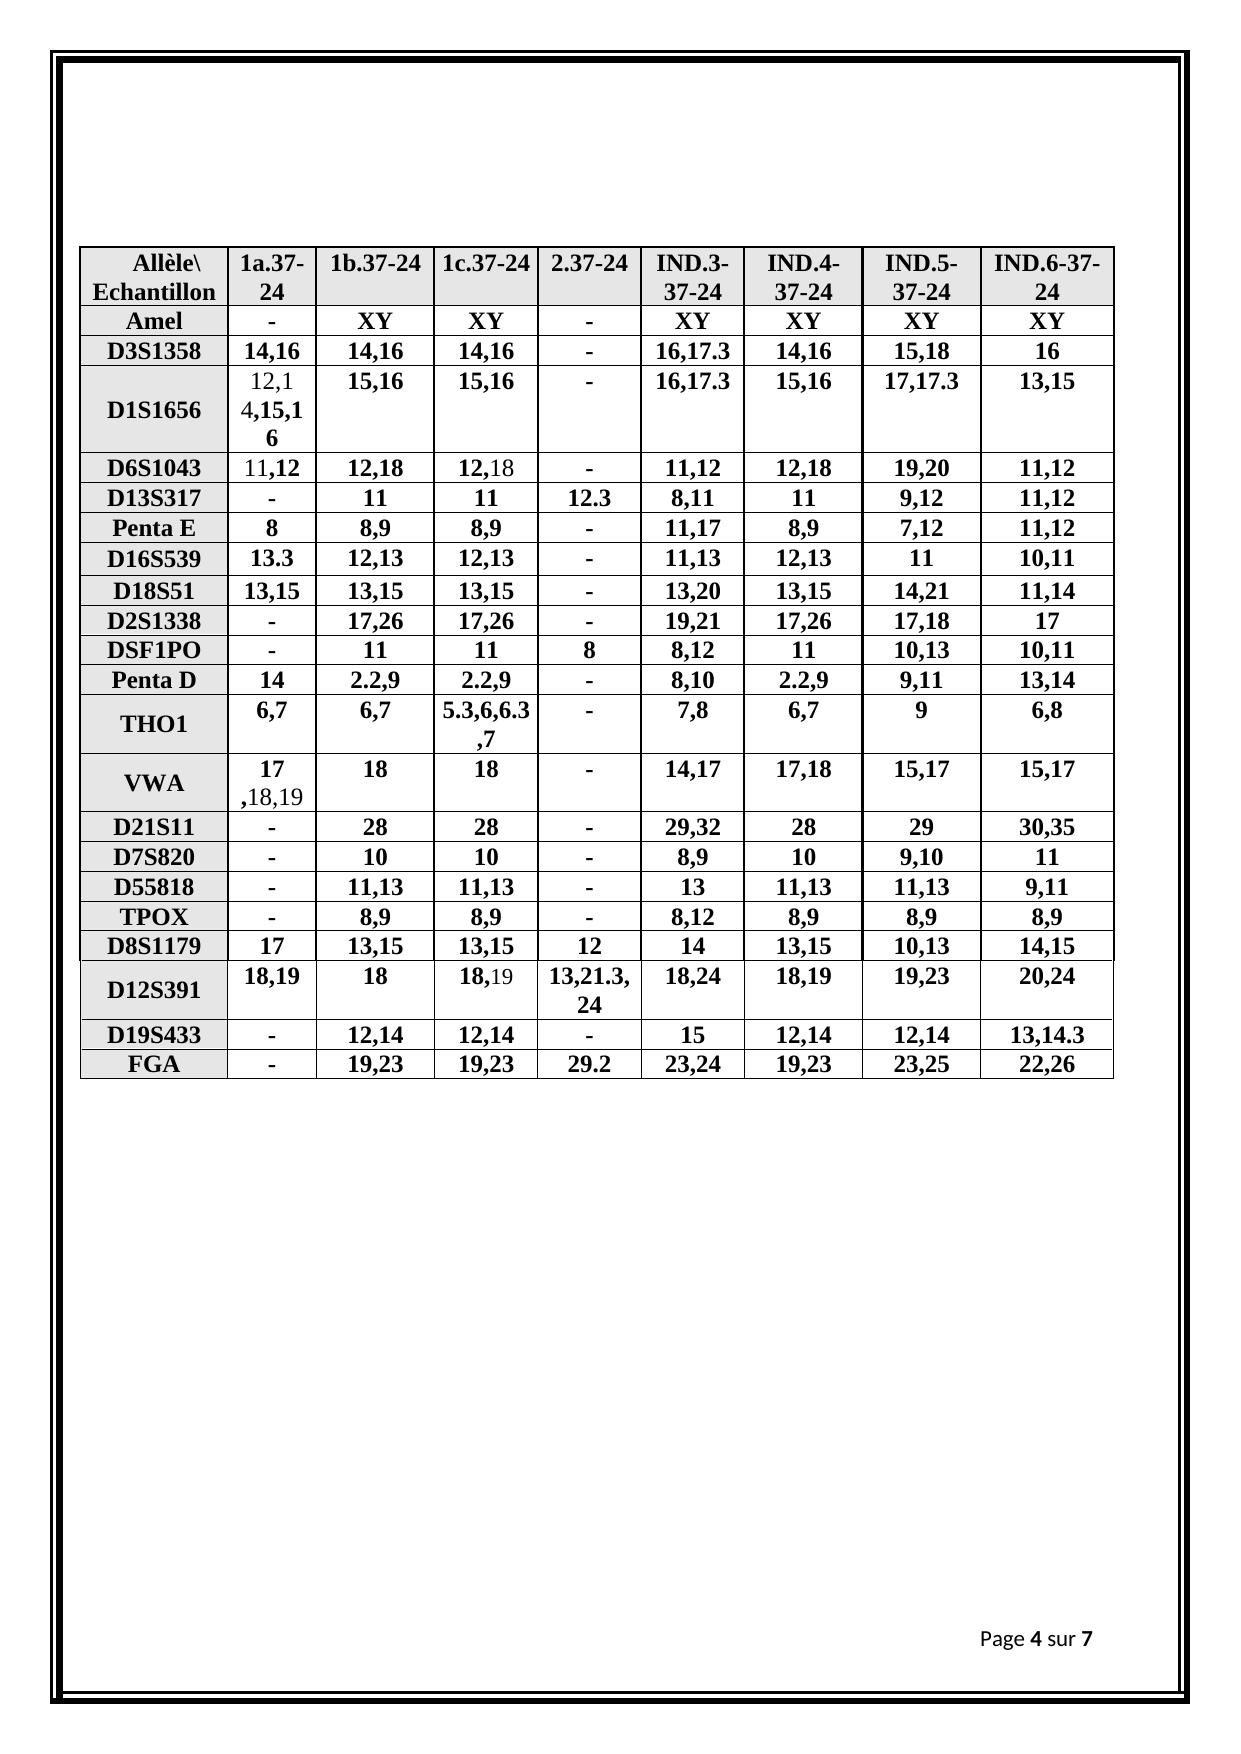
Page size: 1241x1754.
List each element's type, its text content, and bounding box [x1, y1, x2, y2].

table_cell 14,15 [982, 931, 1113, 960]
table_cell - [229, 872, 315, 901]
table_cell 17 [982, 606, 1113, 634]
table_cell 19,23 [317, 1050, 434, 1078]
table_cell 18 [317, 961, 434, 1019]
table_cell 11,12 [982, 453, 1113, 482]
table_cell D7S820 [81, 842, 227, 871]
table_cell 11 [982, 842, 1113, 871]
table_cell 11 [745, 636, 861, 664]
table_cell 13,14.3 [981, 1019, 1113, 1048]
table_cell XY [642, 306, 743, 335]
table_cell DSF1PO [81, 636, 227, 664]
table_cell - [229, 483, 315, 512]
table_cell 8,9 [317, 513, 433, 542]
table_cell 13,15 [229, 576, 315, 605]
table_cell - [539, 543, 640, 575]
table_cell - [229, 636, 315, 664]
table_cell 12,14 [435, 1020, 537, 1048]
table_cell 17,26 [745, 606, 861, 634]
table_header IND.5-37-24 [864, 248, 980, 305]
table_cell - [539, 366, 640, 452]
table_cell 18,19 [228, 961, 316, 1019]
table_cell D21S11 [81, 812, 227, 841]
table_cell 6,7 [317, 695, 433, 753]
table_cell 19,21 [642, 606, 743, 634]
table_cell 10 [317, 842, 433, 871]
table_header IND.4-37-24 [745, 248, 861, 305]
table_cell 7,12 [864, 513, 980, 542]
table_cell 12,13 [435, 543, 537, 575]
table_cell TPOX [81, 902, 227, 930]
table_cell D6S1043 [81, 453, 227, 482]
table_cell 9,12 [864, 483, 980, 512]
table_cell 8,9 [745, 902, 861, 930]
table_cell 12,18 [435, 453, 537, 482]
table_cell 6,8 [982, 695, 1113, 753]
table_cell 19,23 [435, 1050, 537, 1078]
table_cell - [539, 606, 640, 634]
table_cell 11,13 [435, 872, 537, 901]
table_cell D13S317 [81, 483, 227, 512]
table_cell 11,13 [642, 543, 743, 575]
table_cell 14 [229, 665, 315, 694]
table_cell 30,35 [982, 812, 1113, 841]
table_cell 18,19 [435, 961, 537, 1019]
table_cell 10,13 [864, 931, 980, 960]
table_cell 8,9 [745, 513, 861, 542]
table_cell 8,12 [642, 902, 743, 930]
table_cell 8,10 [642, 665, 743, 694]
table_cell 29.2 [538, 1050, 641, 1078]
table_cell 18 [435, 754, 537, 811]
table_cell 13,15 [435, 576, 537, 605]
table_header 1a.37-24 [229, 248, 315, 305]
table_cell 14,17 [642, 754, 743, 811]
table_cell 13,15 [745, 576, 861, 605]
table_cell 17,26 [435, 606, 537, 634]
table_header 1b.37-24 [317, 248, 433, 305]
table_cell 11,17 [642, 513, 743, 542]
table_cell 28 [435, 812, 537, 841]
table_cell 13,15 [317, 931, 433, 960]
table_cell 12.3 [539, 483, 640, 512]
table_cell XY [317, 306, 433, 335]
table_cell 12,13 [317, 543, 433, 575]
table_cell - [539, 842, 640, 871]
table_header 1c.37-24 [435, 248, 537, 305]
table_cell 12,18 [317, 453, 433, 482]
table_cell - [539, 872, 640, 901]
table_cell - [539, 754, 640, 811]
table_cell - [539, 306, 640, 335]
table_cell 13,15 [317, 576, 433, 605]
table_cell Penta D [81, 665, 227, 694]
table_cell - [538, 1020, 641, 1048]
table_cell 8 [229, 513, 315, 542]
table_cell D16S539 [81, 543, 227, 575]
table_cell D3S1358 [81, 336, 227, 365]
table_cell 22,26 [981, 1049, 1113, 1078]
table_cell 14,16 [435, 336, 537, 365]
table_cell 14,16 [317, 336, 433, 365]
table_cell 12,14,15,16 [229, 366, 315, 452]
table_cell 23,25 [863, 1050, 980, 1078]
table_header IND.3-37-24 [642, 248, 743, 305]
table_cell 12,14 [863, 1020, 980, 1048]
table_cell 12,13 [745, 543, 861, 575]
table_cell 13 [642, 872, 743, 901]
table_cell 15,16 [745, 366, 861, 452]
table_cell 29,32 [642, 812, 743, 841]
table_cell 19,23 [863, 961, 980, 1019]
table_cell D19S433 [81, 1020, 227, 1048]
table_cell 12,18 [745, 453, 861, 482]
table_cell 11,13 [864, 872, 980, 901]
table_cell 8,9 [864, 902, 980, 930]
table_cell XY [982, 306, 1113, 335]
table_cell 10 [745, 842, 861, 871]
table_cell 13,15 [982, 366, 1113, 452]
table_cell 11 [435, 483, 537, 512]
table_cell 16,17.3 [642, 366, 743, 452]
table_cell 18,24 [642, 961, 744, 1019]
table_cell 12,14 [317, 1020, 434, 1048]
table_cell 23,24 [642, 1050, 744, 1078]
table_cell 12,14 [745, 1020, 862, 1048]
table_cell D12S391 [81, 961, 227, 1019]
table_cell 6,7 [745, 695, 861, 753]
table_cell 17 [229, 931, 315, 960]
table_cell 5.3,6,6.3,7 [435, 695, 537, 753]
table_cell - [229, 902, 315, 930]
table_cell 15,16 [317, 366, 433, 452]
table_cell 13,14 [982, 665, 1113, 694]
table_cell - [539, 665, 640, 694]
table_cell - [229, 812, 315, 841]
table_cell 16,17.3 [642, 336, 743, 365]
table_cell 17,18,19 [229, 754, 315, 811]
table_cell XY [864, 306, 980, 335]
table_cell - [229, 842, 315, 871]
table_cell 12 [539, 931, 640, 960]
table_header IND.6-37-24 [982, 248, 1113, 305]
table_cell 17,18 [864, 606, 980, 634]
table_cell 14,16 [229, 336, 315, 365]
table_cell 11,12 [642, 453, 743, 482]
table_cell - [539, 336, 640, 365]
table_cell 9,10 [864, 842, 980, 871]
table_cell 11 [864, 543, 980, 575]
table_cell 14,16 [745, 336, 861, 365]
table_cell - [539, 576, 640, 605]
table_cell 17,26 [317, 606, 433, 634]
table_cell 15 [642, 1020, 744, 1048]
table_cell 2.2,9 [745, 665, 861, 694]
table_cell 13,15 [745, 931, 861, 960]
table_cell - [228, 1020, 316, 1048]
table_header Allèle\ Echantillon [81, 248, 227, 305]
table_cell 13,15 [435, 931, 537, 960]
table_cell FGA [81, 1050, 227, 1078]
table_cell 11,14 [982, 576, 1113, 605]
table_cell 17,18 [745, 754, 861, 811]
table_cell D18S51 [81, 576, 227, 605]
table_cell 8,11 [642, 483, 743, 512]
table_cell 11 [317, 636, 433, 664]
table_cell 2.2,9 [317, 665, 433, 694]
table_cell D8S1179 [81, 931, 227, 960]
table_cell 10,11 [982, 543, 1113, 575]
table_cell Penta E [81, 513, 227, 542]
table_cell D1S1656 [81, 366, 227, 452]
table_cell Amel [81, 306, 227, 335]
table_cell XY [745, 306, 861, 335]
table_cell 28 [745, 812, 861, 841]
table_cell 14 [642, 931, 743, 960]
table_cell 10,13 [864, 636, 980, 664]
table_cell 8,9 [435, 513, 537, 542]
table_cell 11,13 [317, 872, 433, 901]
table_cell 20,24 [981, 960, 1113, 1019]
table_header 2.37-24 [539, 248, 640, 305]
table_cell - [539, 902, 640, 930]
table_cell VWA [81, 754, 227, 811]
table_cell 9,11 [982, 872, 1113, 901]
table_cell 14,21 [864, 576, 980, 605]
table_cell 13,20 [642, 576, 743, 605]
table_cell 11 [317, 483, 433, 512]
table_cell 11,12 [982, 513, 1113, 542]
table_cell 8,9 [435, 902, 537, 930]
table_cell 11,12 [229, 453, 315, 482]
table_cell D2S1338 [81, 606, 227, 634]
table_cell 15,18 [864, 336, 980, 365]
table_cell 11 [435, 636, 537, 664]
table_cell 13,21.3,24 [538, 961, 641, 1019]
table_cell - [228, 1050, 316, 1078]
table_cell 13.3 [229, 543, 315, 575]
table_cell 10,11 [982, 636, 1113, 664]
table_cell 9,11 [864, 665, 980, 694]
table_cell - [539, 453, 640, 482]
table_cell - [229, 606, 315, 634]
table_cell 8,9 [642, 842, 743, 871]
table_cell 16 [982, 336, 1113, 365]
table_cell 11,13 [745, 872, 861, 901]
table_cell 18 [317, 754, 433, 811]
table_cell 17,17.3 [864, 366, 980, 452]
table_cell XY [435, 306, 537, 335]
table_cell THO1 [81, 695, 227, 753]
table_cell 15,17 [864, 754, 980, 811]
table_cell 11 [745, 483, 861, 512]
table_cell 6,7 [229, 695, 315, 753]
table_cell 9 [864, 695, 980, 753]
table_cell 8,9 [982, 902, 1113, 930]
table_cell 15,17 [982, 754, 1113, 811]
table_cell - [539, 513, 640, 542]
table_cell 11,12 [982, 483, 1113, 512]
table_cell 29 [864, 812, 980, 841]
table_cell - [539, 695, 640, 753]
table_cell - [229, 306, 315, 335]
table_cell 8 [539, 636, 640, 664]
table_cell 2.2,9 [435, 665, 537, 694]
table_cell 7,8 [642, 695, 743, 753]
table_cell 19,20 [864, 453, 980, 482]
table_cell 15,16 [435, 366, 537, 452]
table_cell 19,23 [745, 1050, 862, 1078]
table_cell 10 [435, 842, 537, 871]
table_cell 8,9 [317, 902, 433, 930]
table_cell 18,19 [745, 961, 862, 1019]
table_cell - [539, 812, 640, 841]
table_cell D55818 [81, 872, 227, 901]
table_cell 8,12 [642, 636, 743, 664]
table_cell 28 [317, 812, 433, 841]
